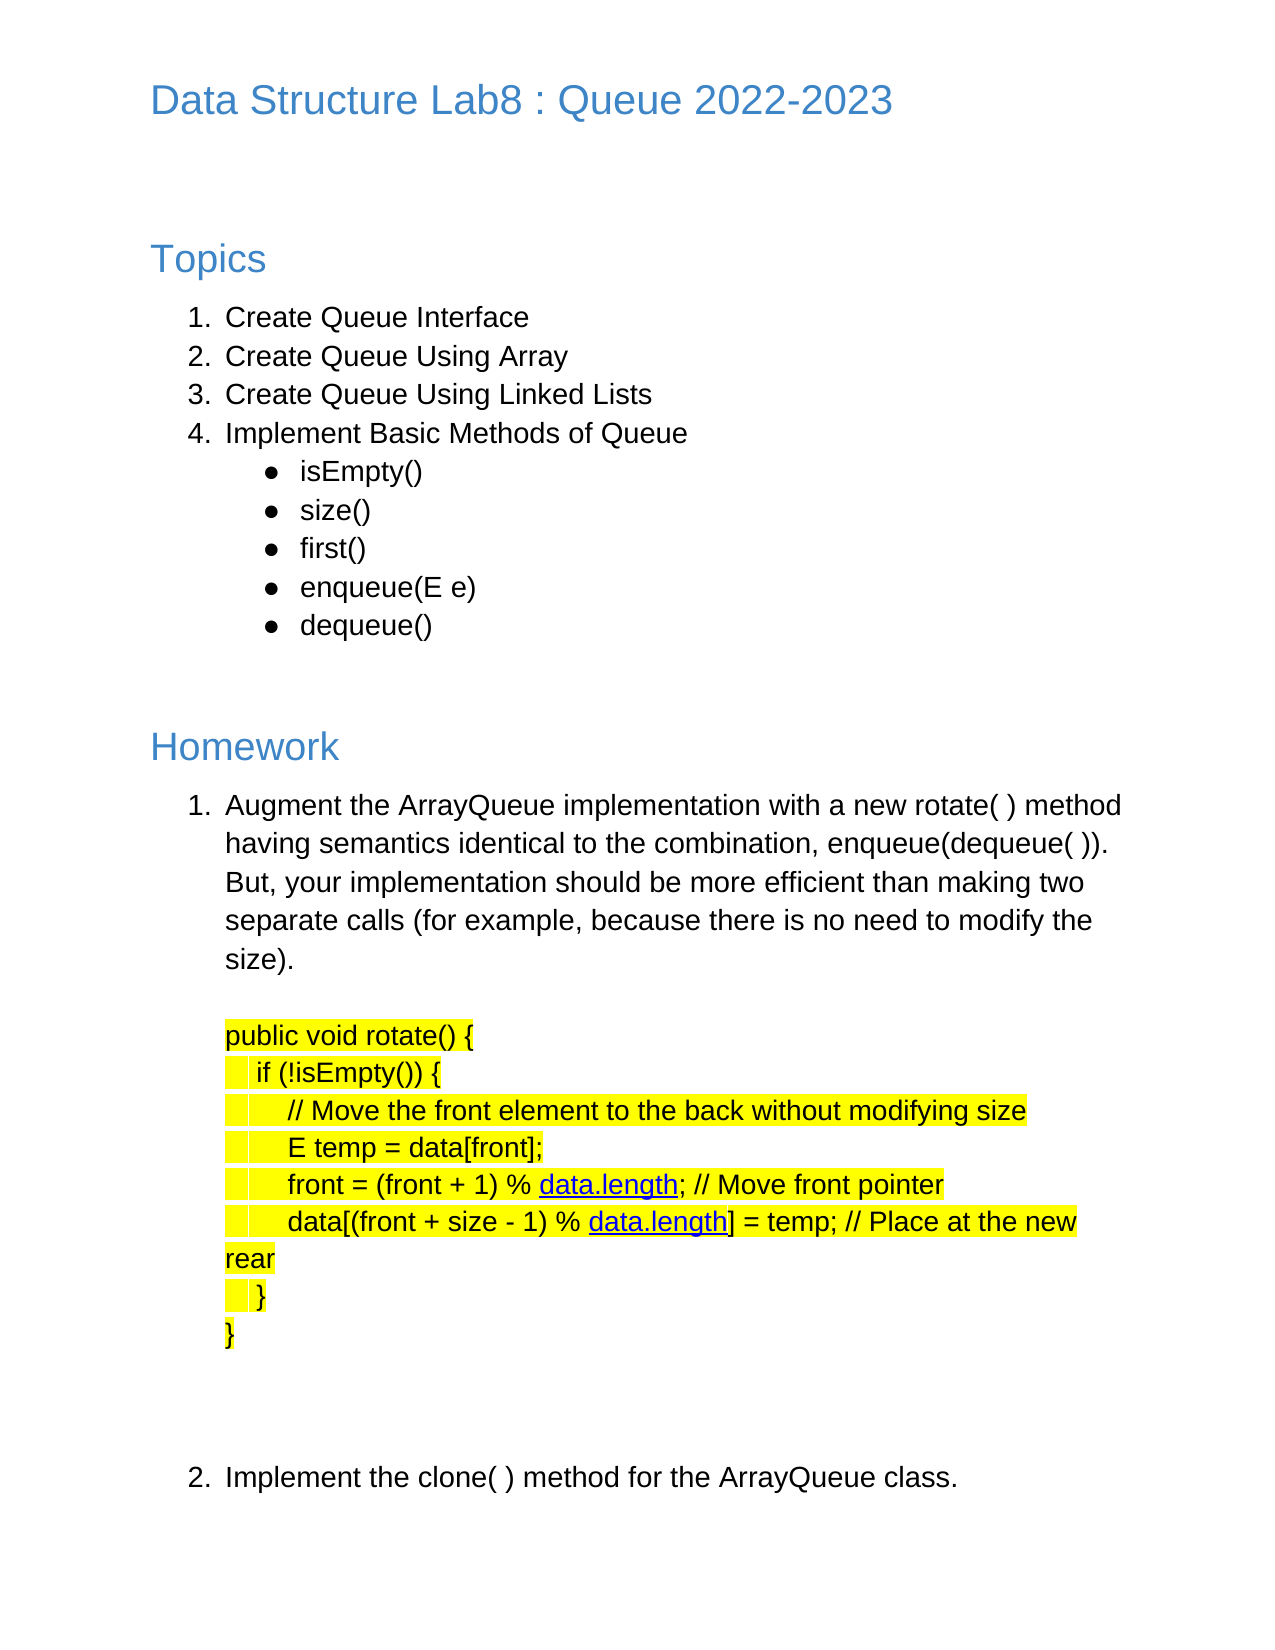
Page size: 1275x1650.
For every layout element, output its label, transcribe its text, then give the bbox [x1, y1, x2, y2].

subtitle Homework [150, 723, 1125, 768]
list enqueue(E e) [262, 570, 1125, 603]
list size() [262, 493, 1125, 526]
list isEmpty() [262, 454, 1125, 488]
text public void rotate() { if (!isEmpty()) { // Move the front element to the back without modifying size E temp = data[front]; front = (front + 1) % data.length; // Move front pointer data[(front + size - 1) % data.length] = temp; // Place at the new rear } } [225, 1019, 1125, 1349]
list Create Queue Using Array [187, 338, 1125, 372]
subtitle Topics [150, 235, 1125, 281]
list Implement Basic Methods of Queue [187, 416, 1125, 449]
list Create Queue Using Linked Lists [187, 377, 1125, 411]
list Create Queue Interface [187, 300, 1125, 333]
list first() [262, 531, 1125, 565]
list dequeue() [262, 608, 1125, 642]
list Implement the clone( ) method for the ArrayQueue class. [187, 1460, 1125, 1493]
list Augment the ArrayQueue implementation with a new rotate( ) method having semantics identical to the combination, enqueue(dequeue( )). But, your implementation should be more efficient than making two separate calls (for example, because there is no need to modify the size). [187, 788, 1125, 976]
